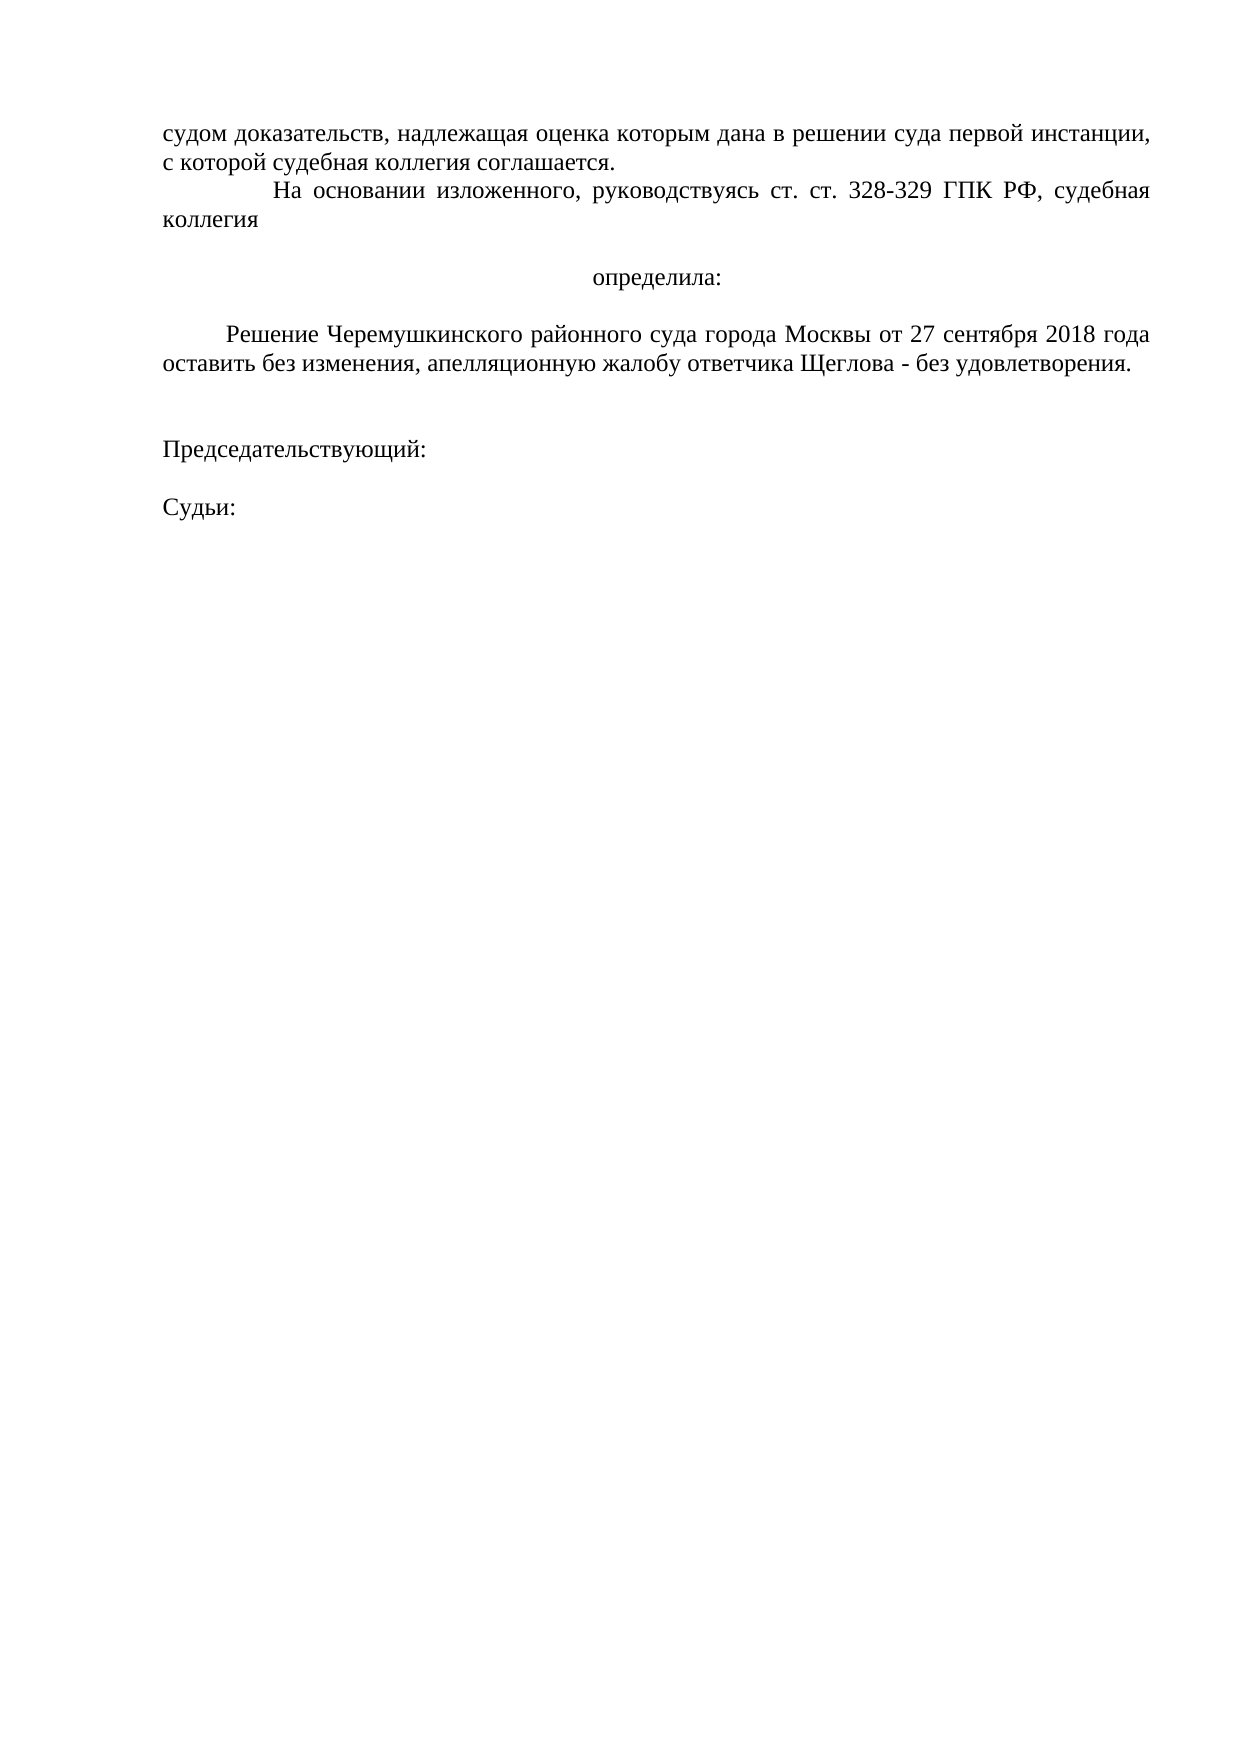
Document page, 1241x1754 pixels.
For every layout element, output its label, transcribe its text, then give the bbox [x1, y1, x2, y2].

text На основании изложенного, руководствуясь ст. ст. 328-329 ГПК РФ, судебная коллегия [162, 176, 1152, 233]
text определила: [162, 262, 1152, 291]
text Решение Черемушкинского районного суда города Москвы от 27 сентября 2018 года оставить без изменения, апелляционную жалобу ответчика Щеглова - без удовлетворения. [162, 319, 1152, 377]
text Судьи: [162, 492, 1152, 521]
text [162, 118, 1152, 176]
text Председательствующий: [162, 434, 1152, 463]
